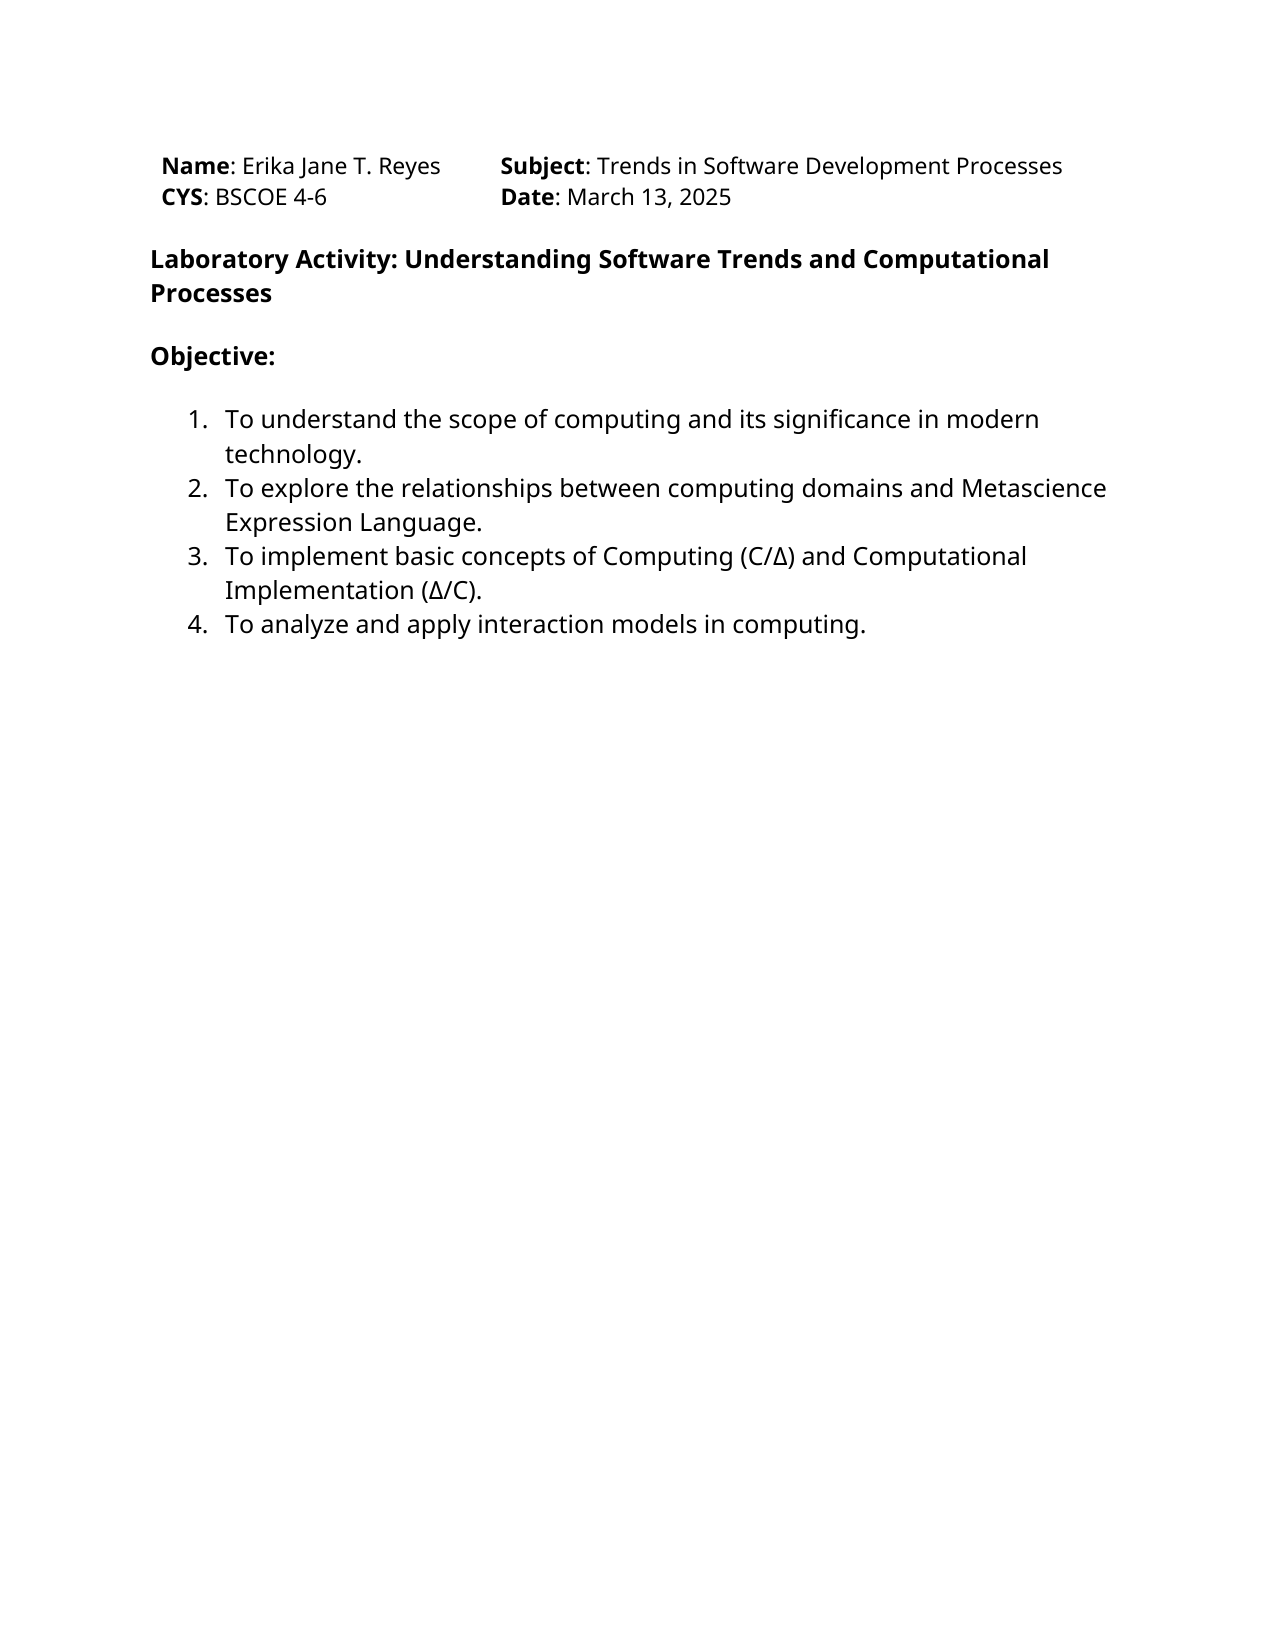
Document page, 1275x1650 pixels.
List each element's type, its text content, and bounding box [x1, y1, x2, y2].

list To analyze and apply interaction models in computing. [187, 607, 1125, 641]
list To understand the scope of computing and its significance in modern technology. [187, 402, 1125, 470]
table_header Subject: Trends in Software Development Processes [489, 150, 1124, 181]
table_cell CYS: BSCOE 4-6 [150, 181, 489, 212]
text Laboratory Activity: Understanding Software Trends and Computational Processes [150, 242, 1125, 310]
list To explore the relationships between computing domains and Metascience Expression Language. [187, 470, 1125, 538]
text Objective: [150, 339, 1125, 373]
list To implement basic concepts of Computing (C/Δ) and Computational Implementation (Δ/C). [187, 538, 1125, 607]
table_cell Date: March 13, 2025 [489, 181, 1124, 212]
table_header Name: Erika Jane T. Reyes [150, 150, 489, 181]
